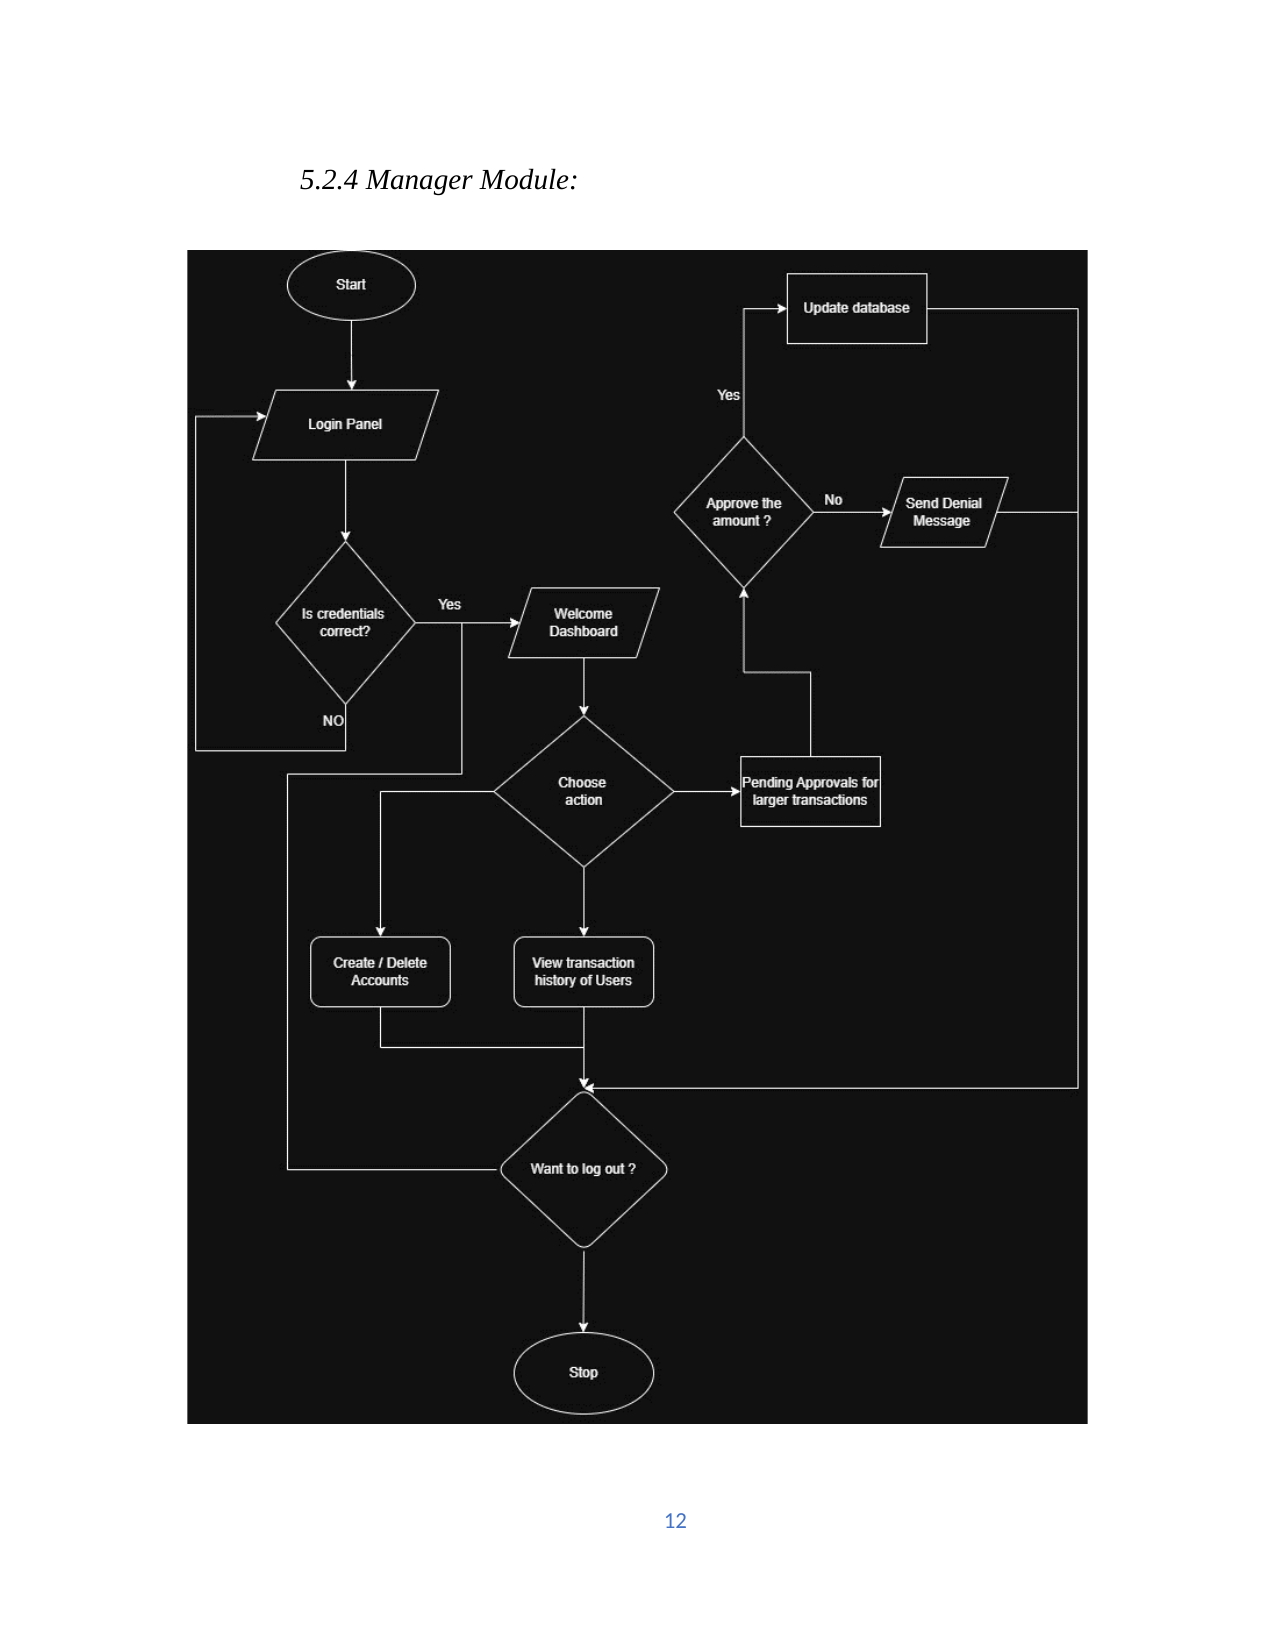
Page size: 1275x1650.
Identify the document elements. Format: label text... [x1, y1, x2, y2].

text 5.2.4 Manager Module: [225, 162, 1125, 196]
picture [187, 250, 1088, 1424]
